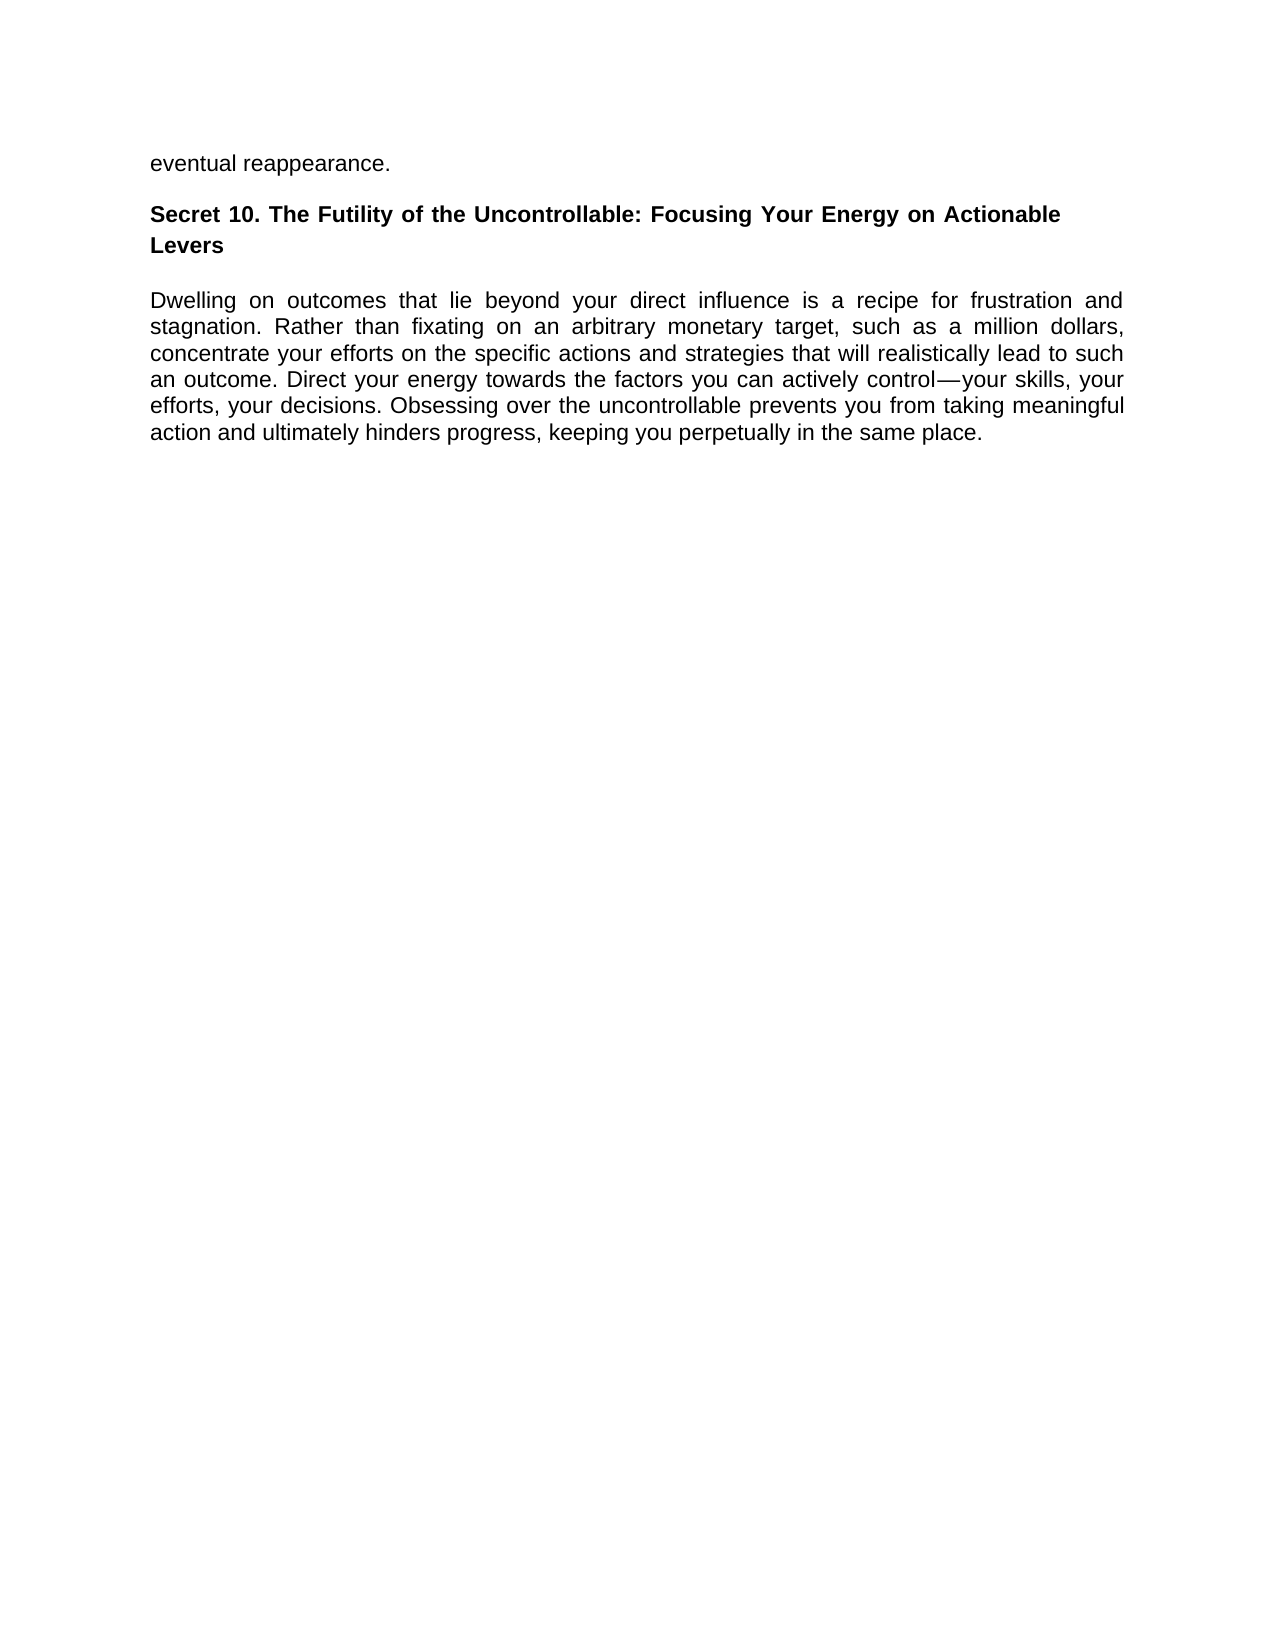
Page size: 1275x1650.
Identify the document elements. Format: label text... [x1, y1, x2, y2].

text Dwelling on outcomes that lie beyond your direct influence is a recipe for frustration and stagnation. Rather than fixating on an arbitrary monetary target, such as a million dollars, concentrate your efforts on the specific actions and strategies that will realistically lead to such an outcome. Direct your energy towards the factors you can actively control — your skills, your efforts, your decisions. Obsessing over the uncontrollable prevents you from taking meaningful action and ultimately hinders progress, keeping you perpetually in the same place. [150, 287, 1125, 445]
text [150, 150, 1125, 176]
text Secret 10. The Futility of the Uncontrollable: Focusing Your Energy on Actionable Levers [150, 201, 1062, 258]
